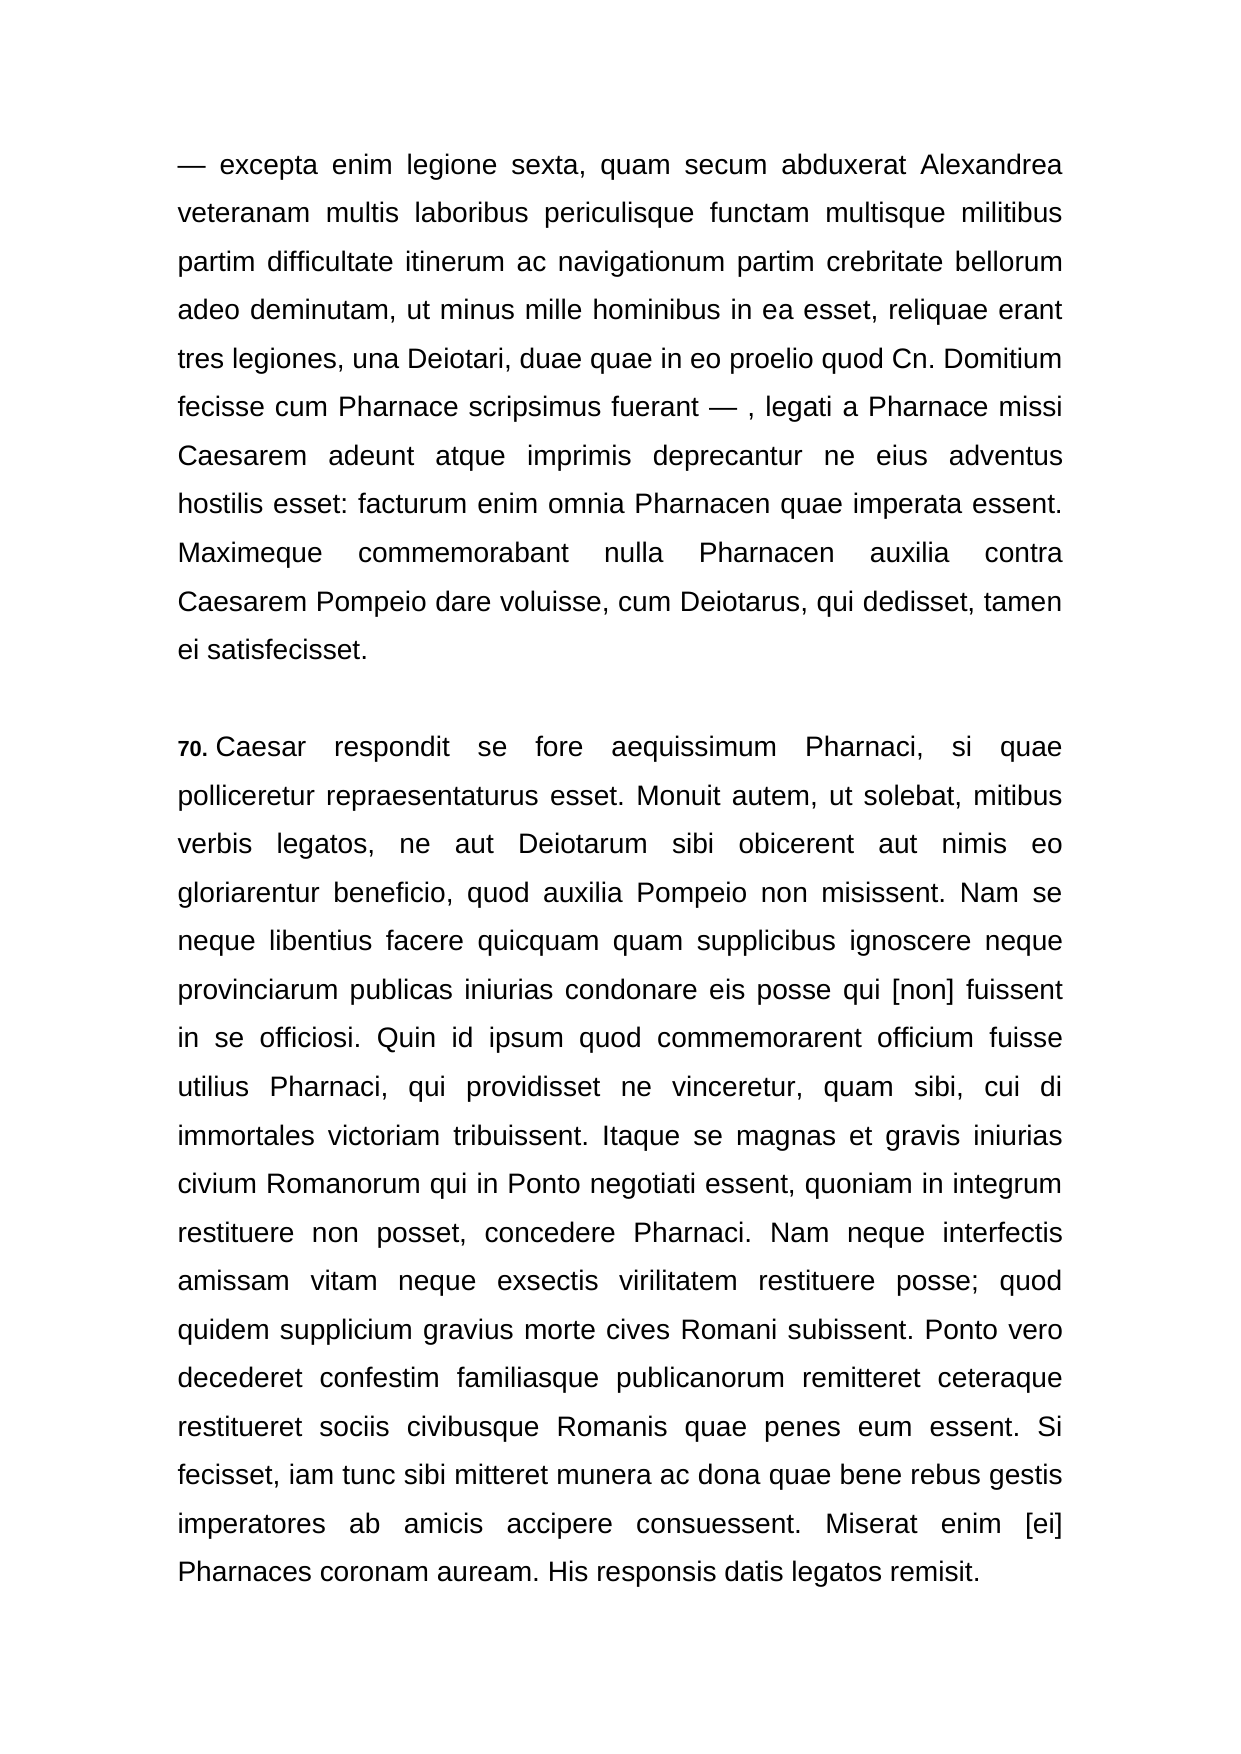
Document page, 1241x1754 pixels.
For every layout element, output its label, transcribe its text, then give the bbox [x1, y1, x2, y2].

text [177, 148, 1063, 665]
text 70. Caesar respondit se fore aequissimum Pharnaci, si quae polliceretur repraesentaturus esset. Monuit autem, ut solebat, mitibus verbis legatos, ne aut Deiotarum sibi obicerent aut nimis eo gloriarentur beneficio, quod auxilia Pompeio non misissent. Nam se neque libentius facere quicquam quam supplicibus ignoscere neque provinciarum publicas iniurias condonare eis posse qui [non] fuissent in se officiosi. Quin id ipsum quod commemorarent officium fuisse utilius Pharnaci, qui providisset ne vinceretur, quam sibi, cui di immortales victoriam tribuissent. Itaque se magnas et gravis iniurias civium Romanorum qui in Ponto negotiati essent, quoniam in integrum restituere non posset, concedere Pharnaci. Nam neque interfectis amissam vitam neque exsectis virilitatem restituere posse; quod quidem supplicium gravius morte cives Romani subissent. Ponto vero decederet confestim familiasque publicanorum remitteret ceteraque restitueret sociis civibusque Romanis quae penes eum essent. Si fecisset, iam tunc sibi mitteret munera ac dona quae bene rebus gestis imperatores ab amicis accipere consuessent. Miserat enim [ei] Pharnaces coronam auream. His responsis datis legatos remisit. [177, 730, 1063, 1588]
